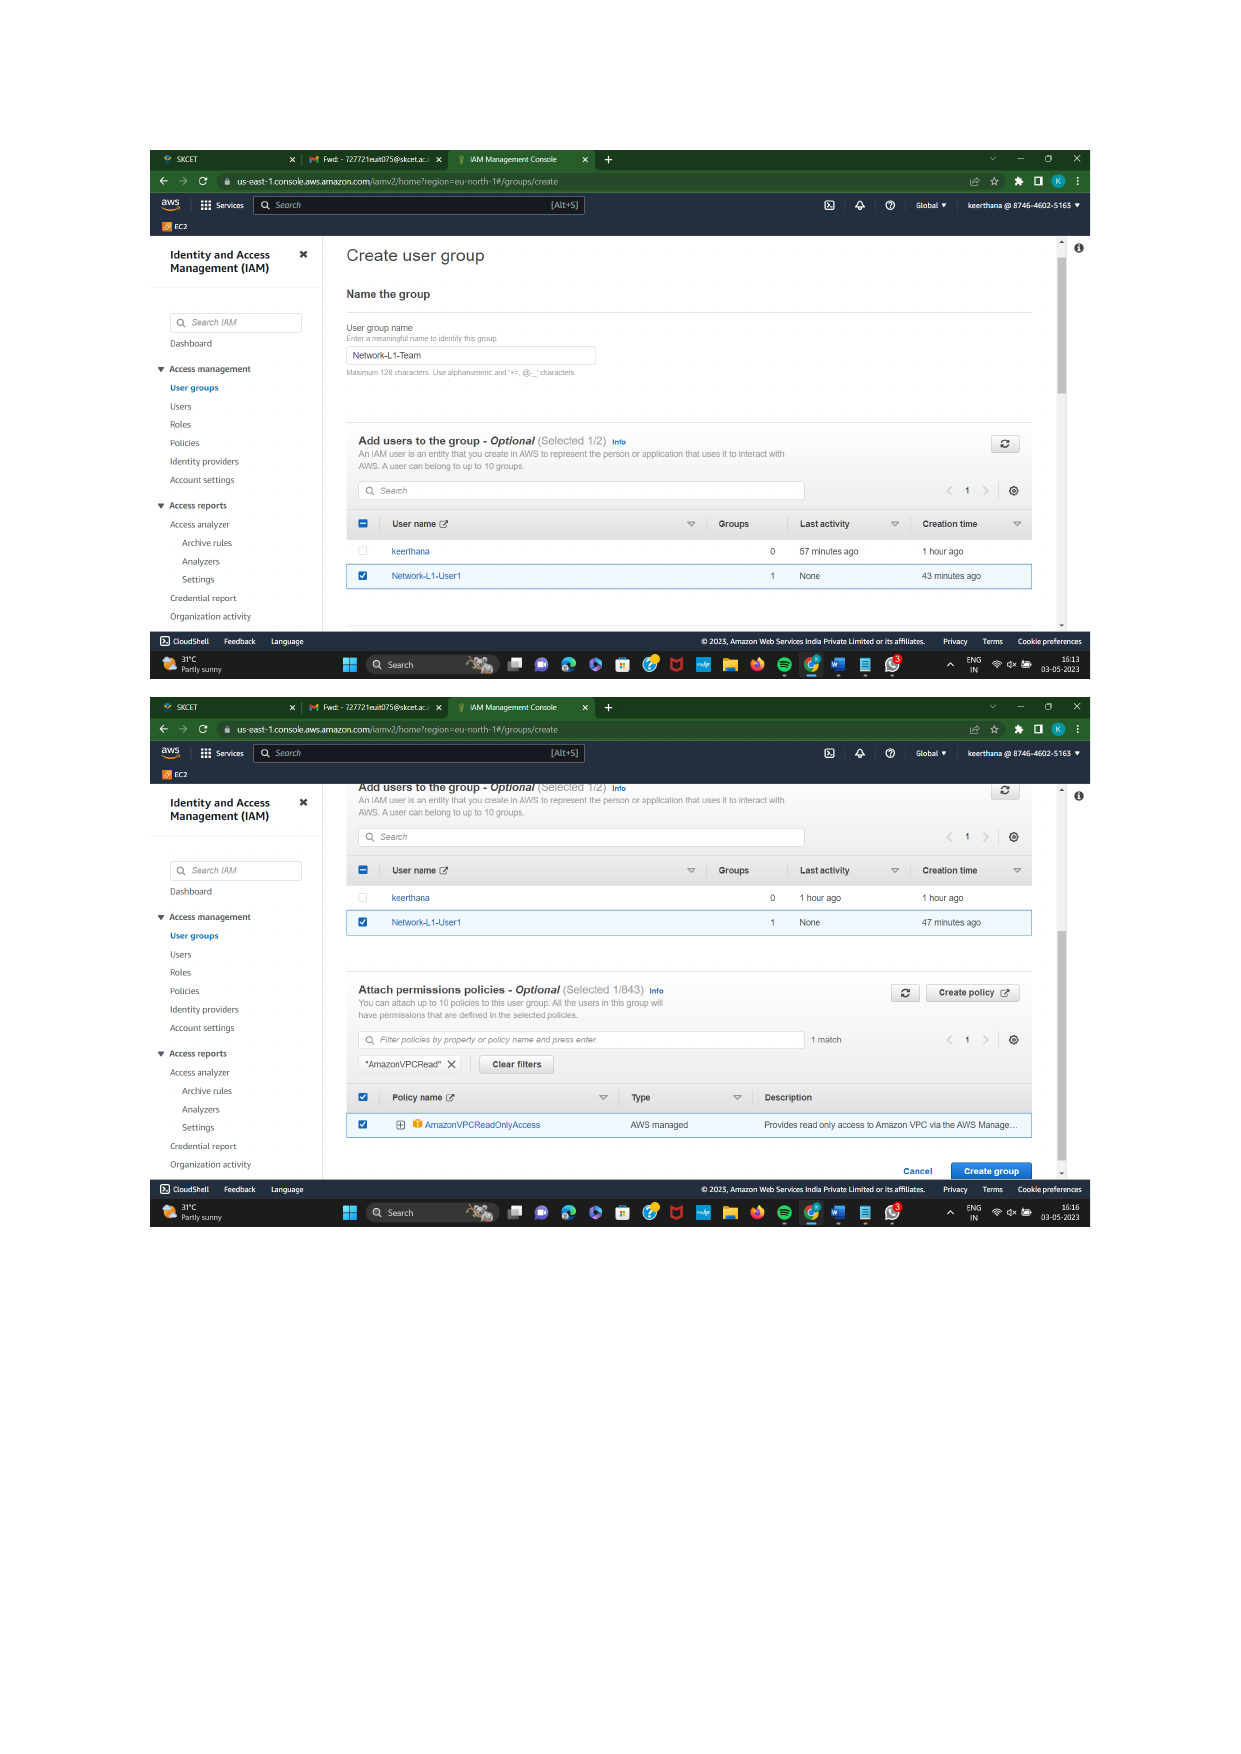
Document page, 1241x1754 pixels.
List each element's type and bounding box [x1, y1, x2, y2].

picture [150, 150, 1091, 679]
picture [150, 697, 1091, 1227]
